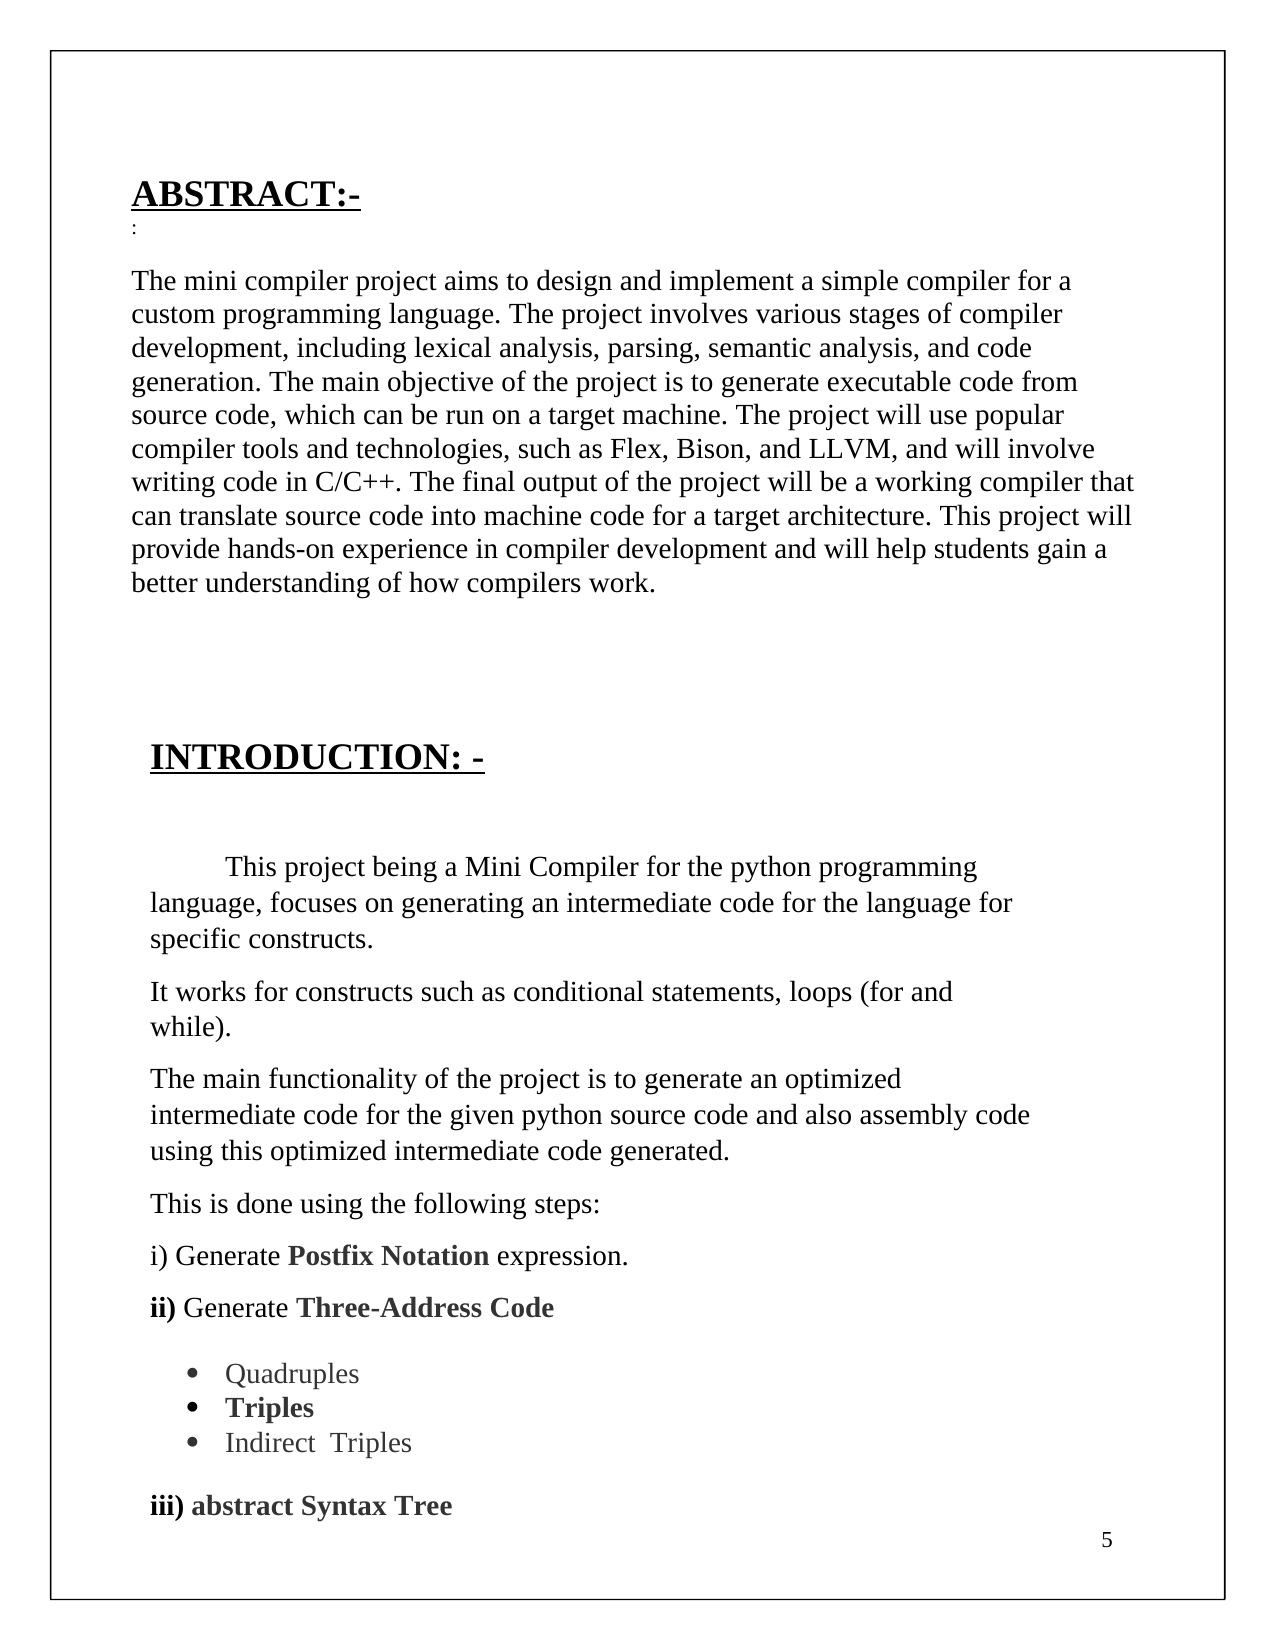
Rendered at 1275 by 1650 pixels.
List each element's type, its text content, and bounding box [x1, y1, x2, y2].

list Generate Postfix Notation expression. [150, 1238, 1144, 1271]
text This project being a Mini Compiler for the python programming language, focuses on generating an intermediate code for the language for specific constructs. [150, 849, 1014, 955]
subtitle abstract Syntax Tree [150, 1488, 1144, 1522]
text The main functionality of the project is to generate an optimized intermediate code for the given python source code and also assembly code using this optimized intermediate code generated. [150, 1061, 1032, 1167]
subtitle Triples [187, 1390, 1144, 1423]
list Quadruples [187, 1356, 1144, 1389]
list Generate Three-Address Code [150, 1290, 1144, 1324]
text It works for constructs such as conditional statements, loops (for and while). [150, 974, 1014, 1043]
subtitle INTRODUCTION: - [150, 735, 1144, 778]
list Indirect Triples [187, 1426, 1144, 1459]
text The mini compiler project aims to design and implement a simple compiler for a custom programming language. The project involves various stages of compiler development, including lexical analysis, parsing, semantic analysis, and code generation. The main objective of the project is to generate executable code from source code, which can be run on a target machine. The project will use popular compiler tools and technologies, such as Flex, Bison, and LLVM, and will involve writing code in C/C++. The final output of the project will be a working compiler that can translate source code into machine code for a target architecture. This project will provide hands-on experience in compiler development and will help students gain a better understanding of how compilers work. [131, 263, 1144, 598]
subtitle ABSTRACT:- [131, 172, 1144, 215]
text This is done using the following steps: [150, 1186, 1144, 1219]
text : [131, 215, 1144, 239]
